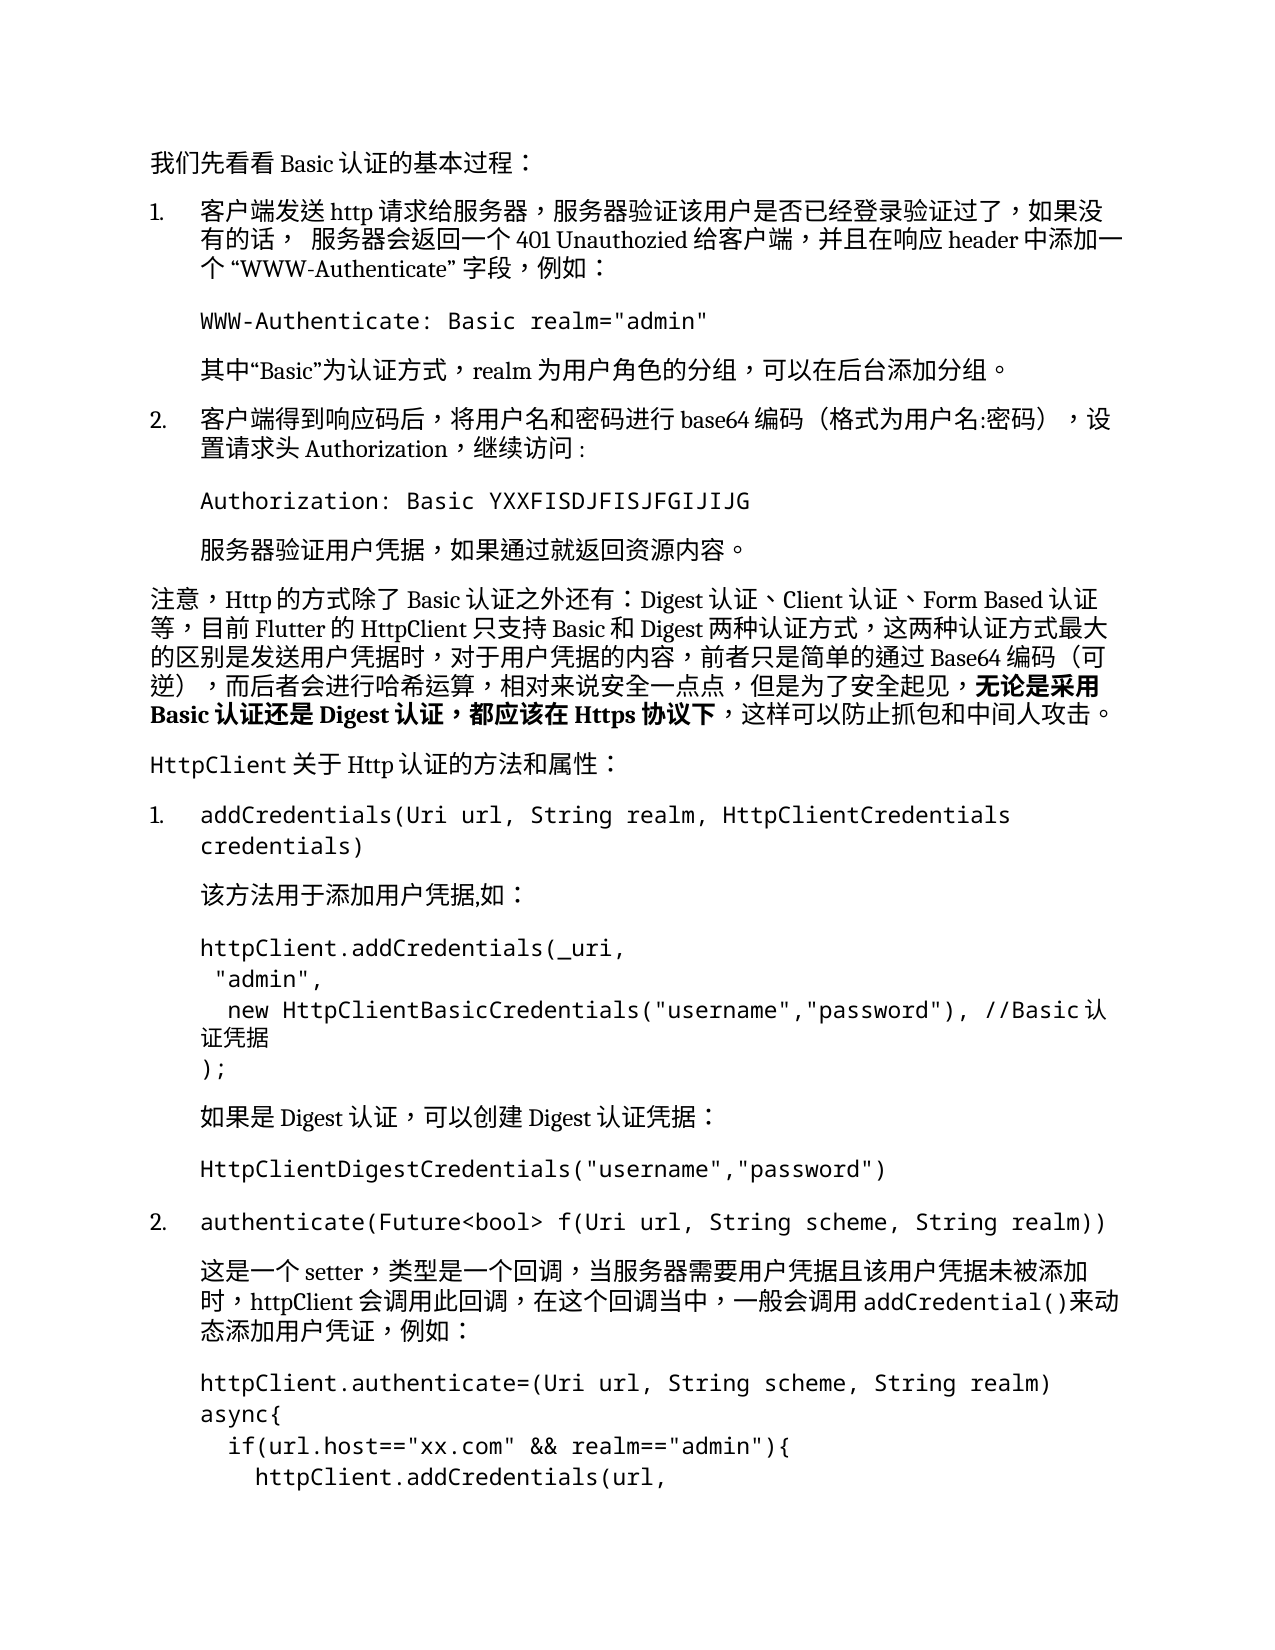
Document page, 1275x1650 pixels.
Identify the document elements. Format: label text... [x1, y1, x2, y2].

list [150, 1367, 1125, 1492]
list Authorization: Basic YXXFISDJFISJFGIJIJG [150, 484, 1125, 516]
list 该方法用于添加用户凭据,如： [150, 882, 1125, 911]
list 客户端得到响应码后，将用户名和密码进行base64编码（格式为用户名:密码），设置请求头Authorization，继续访问 : [150, 406, 1125, 464]
list 服务器验证用户凭据，如果通过就返回资源内容。 [150, 537, 1125, 565]
list 客户端发送http请求给服务器，服务器验证该用户是否已经登录验证过了，如果没有的话， 服务器会返回一个401 Unauthozied给客户端，并且在响应header中添加一个 “WWW-Authenticate” 字段，例如： [150, 197, 1125, 284]
text HttpClient关于Http认证的方法和属性： [150, 749, 1125, 780]
list WWW-Authenticate: Basic realm="admin" [150, 304, 1125, 336]
list httpClient.addCredentials(_uri, "admin", new HttpClientBasicCredentials("username","password"), //Basic认证凭据 ); [150, 932, 1125, 1083]
list 这是一个setter，类型是一个回调，当服务器需要用户凭据且该用户凭据未被添加时，httpClient会调用此回调，在这个回调当中，一般会调用addCredential()来动态添加用户凭证，例如： [150, 1258, 1125, 1346]
list 其中“Basic”为认证方式，realm为用户角色的分组，可以在后台添加分组。 [150, 357, 1125, 385]
text 注意，Http的方式除了Basic认证之外还有：Digest认证、Client认证、Form Based认证等，目前Flutter的HttpClient只支持Basic和Digest两种认证方式，这两种认证方式最大的区别是发送用户凭据时，对于用户凭据的内容，前者只是简单的通过Base64编码（可逆），而后者会进行哈希运算，相对来说安全一点点，但是为了安全起见，无论是采用Basic认证还是Digest认证，都应该在Https协议下，这样可以防止抓包和中间人攻击。 [150, 586, 1125, 730]
text 我们先看看Basic认证的基本过程： [150, 150, 1125, 179]
list addCredentials(Uri url, String realm, HttpClientCredentials credentials) [150, 799, 1125, 861]
list authenticate(Future<bool> f(Uri url, String scheme, String realm)) [150, 1206, 1125, 1237]
list HttpClientDigestCredentials("username","password") [150, 1153, 1125, 1185]
list 如果是Digest认证，可以创建Digest认证凭据： [150, 1104, 1125, 1133]
